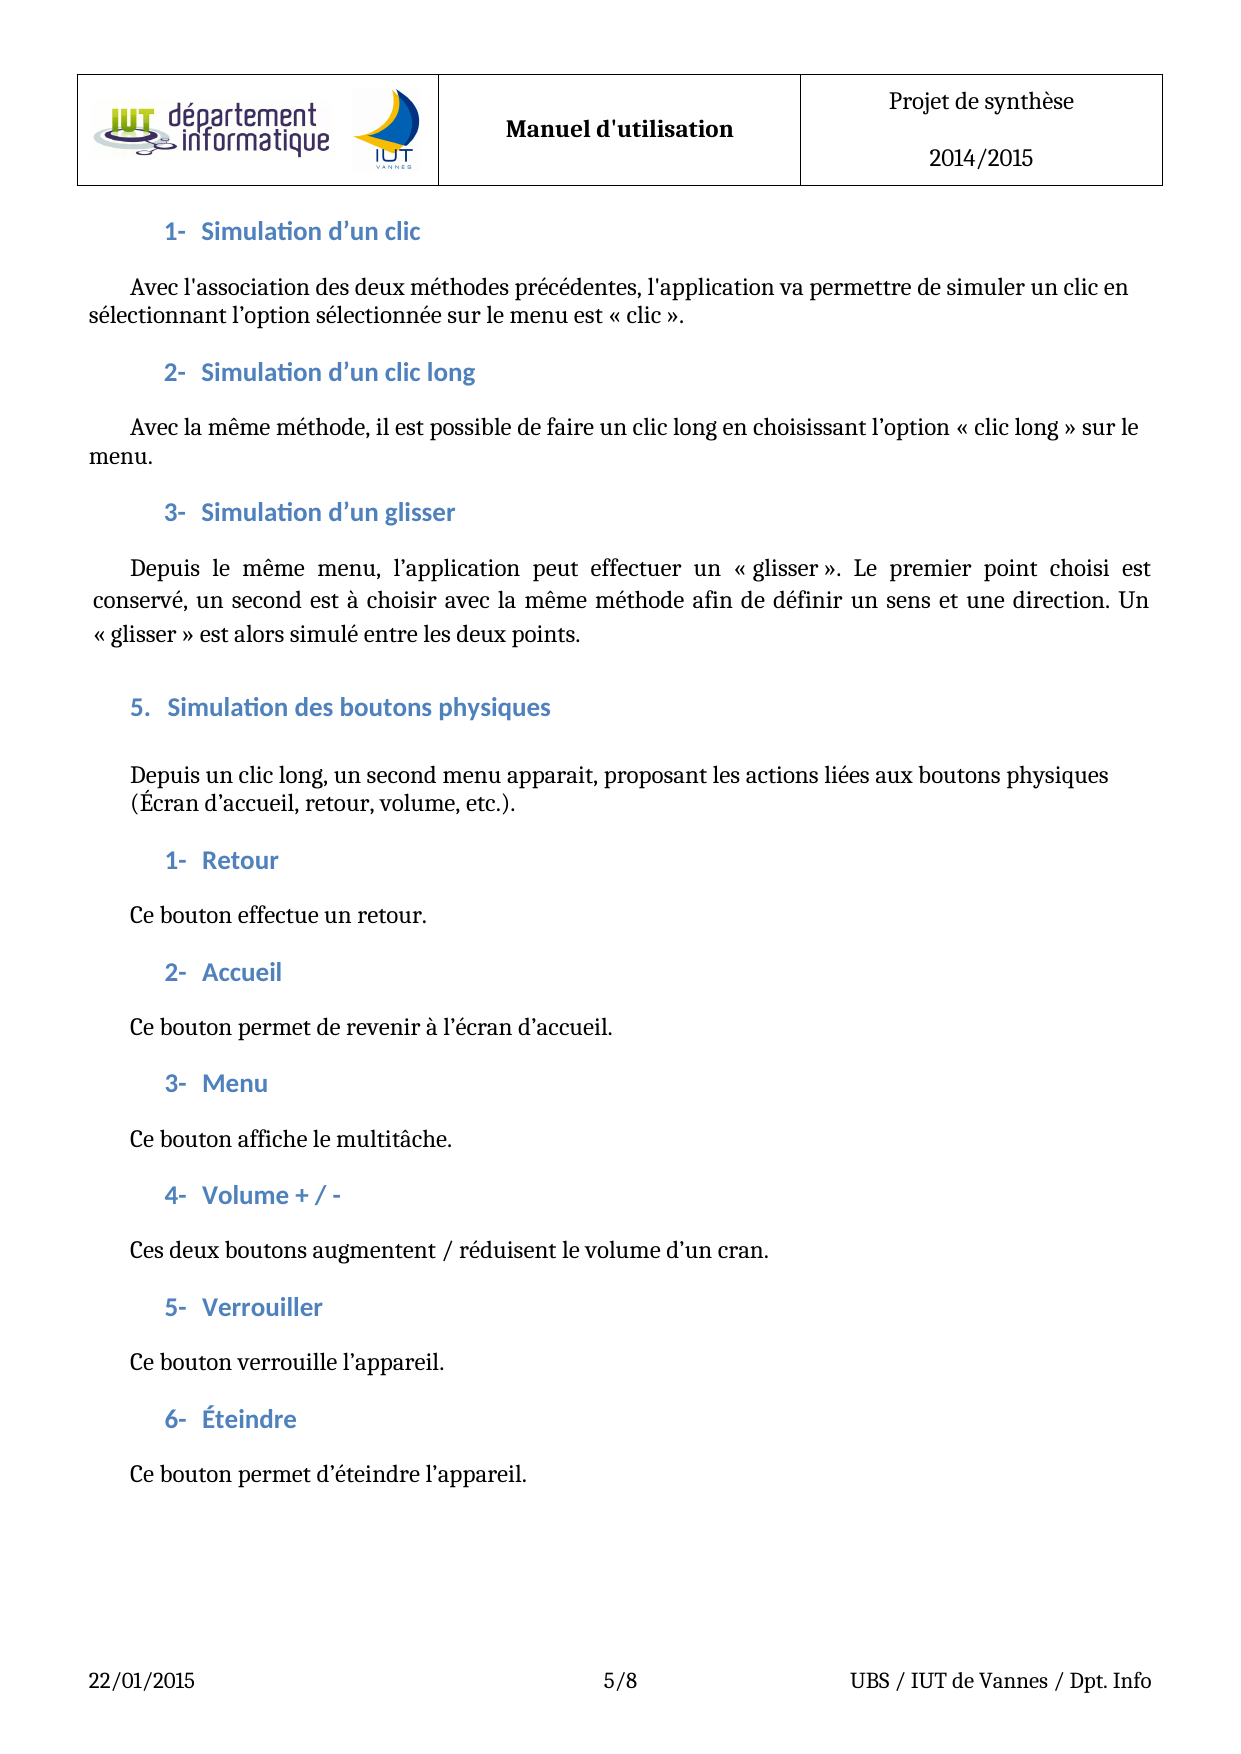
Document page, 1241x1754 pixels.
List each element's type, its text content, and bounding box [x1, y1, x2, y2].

text Avec la même méthode, il est possible de faire un clic long en choisissant l’option « clic long » sur le menu. [89, 413, 1152, 470]
subtitle Simulation des boutons physiques [130, 690, 1152, 723]
text Depuis le même menu, l’application peut effectuer un « glisser ». Le premier point choisi est conservé, un second est à choisir avec la même méthode afin de définir un sens et une direction. Un « glisser » est alors simulé entre les deux points. [93, 553, 1152, 648]
subtitle Menu [164, 1067, 1152, 1099]
text Ce bouton effectue un retour. [89, 901, 1152, 930]
subtitle Retour [164, 843, 1152, 876]
subtitle Simulation d’un clic [164, 214, 1152, 247]
text Ce bouton permet de revenir à l’écran d’accueil. [89, 1013, 1152, 1042]
text Ce bouton verrouille l’appareil. [89, 1348, 1152, 1377]
subtitle Éteindre [164, 1402, 1152, 1435]
subtitle Volume + / - [164, 1178, 1152, 1211]
subtitle Simulation d’un glisser [164, 495, 1152, 528]
subtitle Accueil [164, 955, 1152, 988]
picture [89, 99, 334, 159]
text Depuis un clic long, un second menu apparait, proposant les actions liées aux boutons physiques (Écran d’accueil, retour, volume, etc.). [130, 761, 1152, 818]
text Ce bouton permet d’éteindre l’appareil. [89, 1460, 1152, 1489]
text Ce bouton affiche le multitâche. [89, 1124, 1152, 1153]
text Ces deux boutons augmentent / réduisent le volume d’un cran. [89, 1236, 1152, 1265]
subtitle Simulation d’un clic long [164, 355, 1152, 388]
text Avec l'association des deux méthodes précédentes, l'application va permettre de simuler un clic en sélectionnant l’option sélectionnée sur le menu est « clic ». [89, 272, 1152, 330]
picture [352, 87, 421, 171]
subtitle Verrouiller [164, 1290, 1152, 1323]
